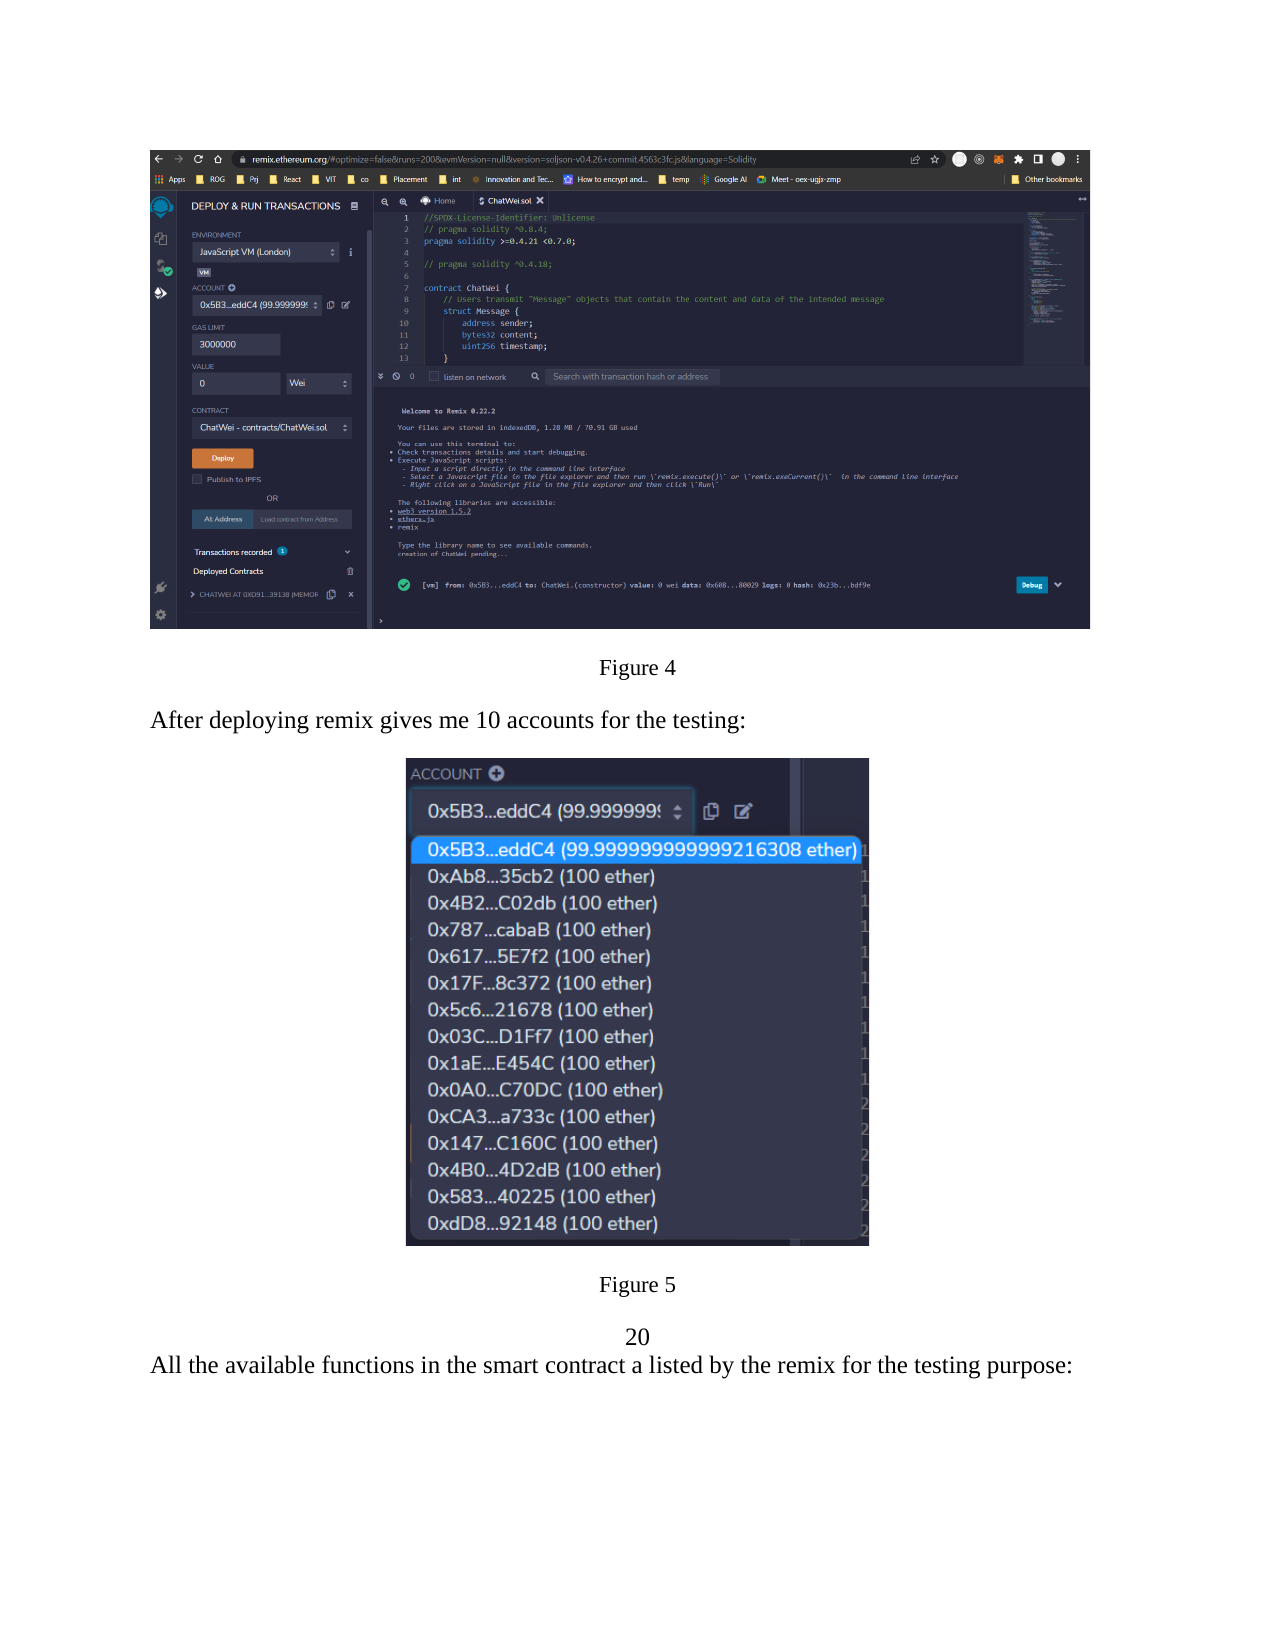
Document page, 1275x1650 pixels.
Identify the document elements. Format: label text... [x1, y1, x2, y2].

text Figure 5 [150, 1271, 1125, 1297]
list 20 [150, 1322, 1125, 1351]
list All the available functions in the smart contract a listed by the remix for the testing purpose: [150, 1351, 1125, 1379]
picture [405, 758, 870, 1246]
text Figure 4 [150, 654, 1125, 680]
picture [150, 150, 1091, 629]
text After deploying remix gives me 10 accounts for the testing: [150, 705, 1125, 734]
